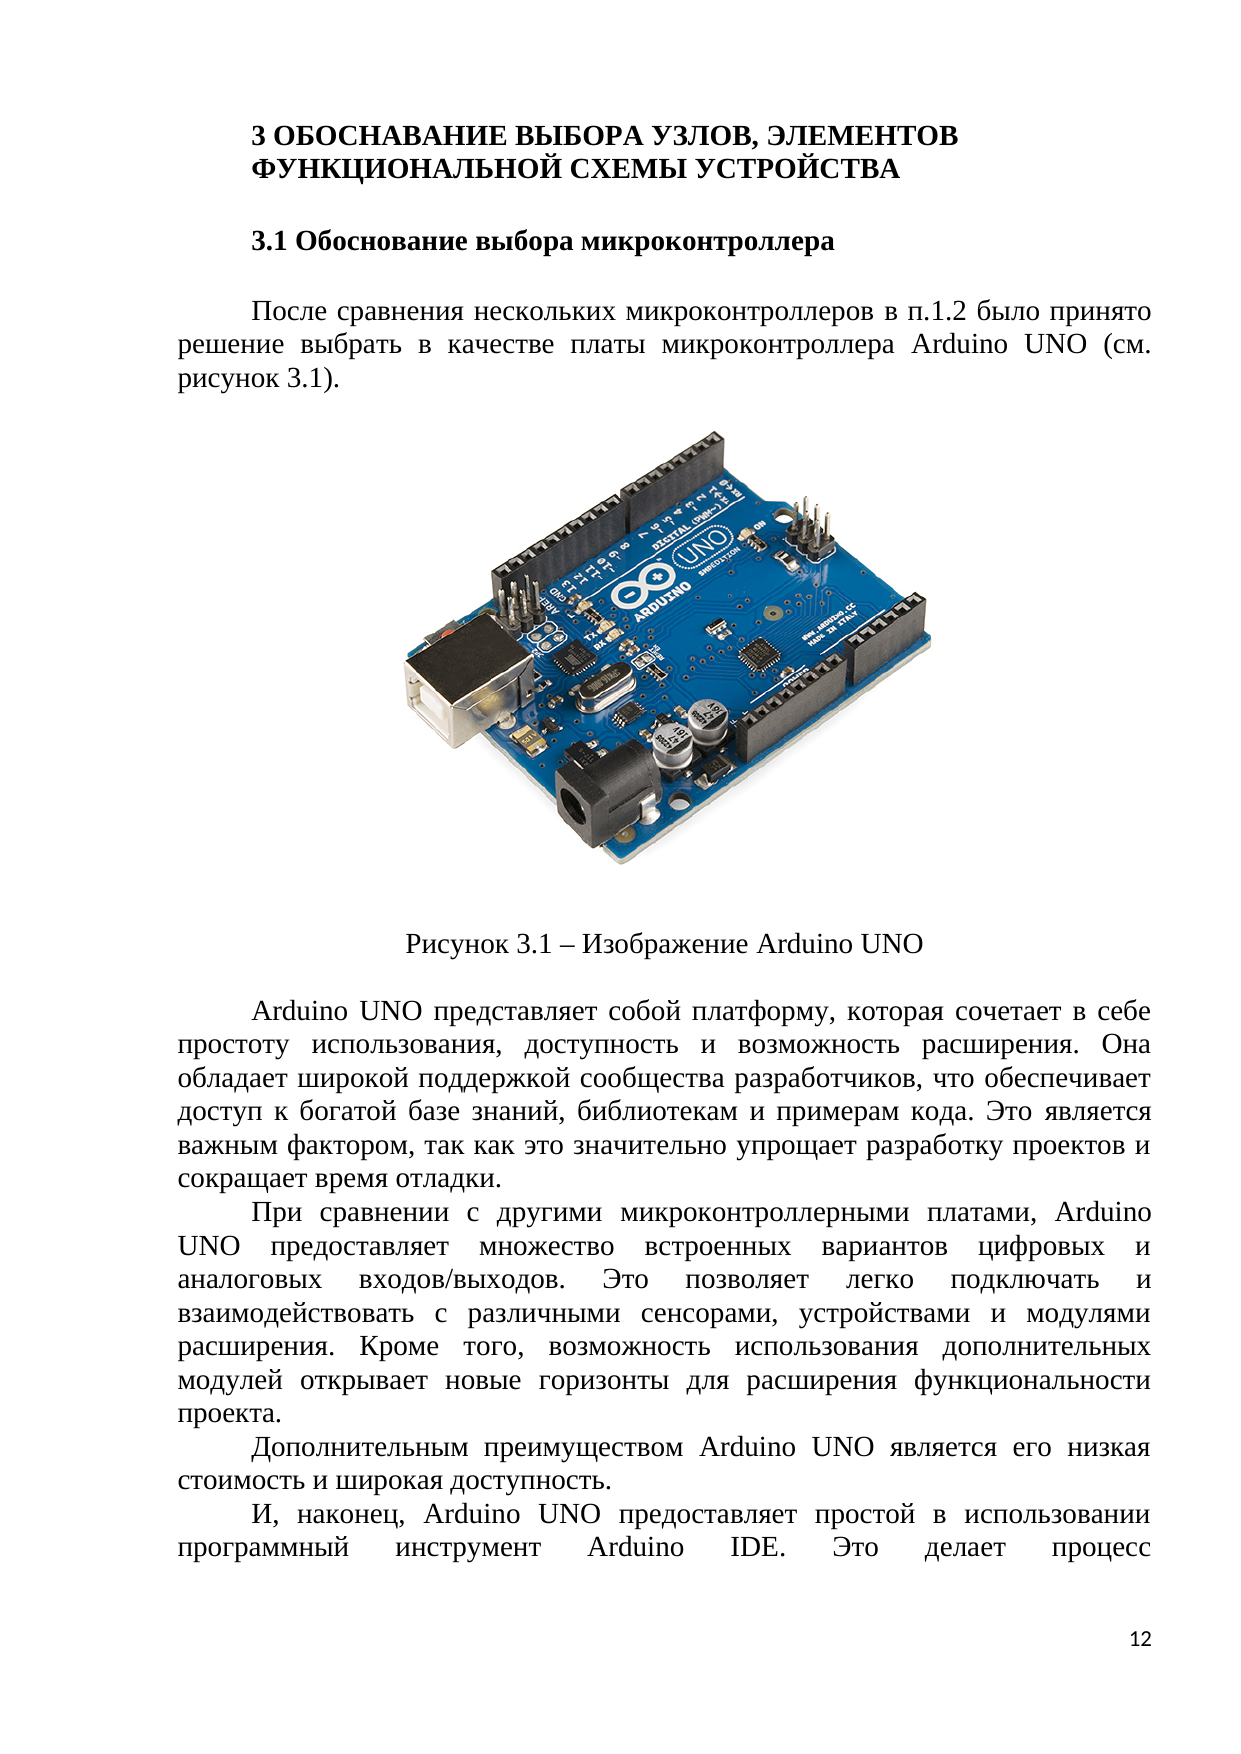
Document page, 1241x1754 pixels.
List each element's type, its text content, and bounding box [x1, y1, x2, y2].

picture [380, 393, 949, 926]
subtitle 3 ОБОСНАВАНИЕ ВЫБОРА УЗЛОВ, ЭЛЕМЕНТОВ ФУНКЦИОНАЛЬНОЙ СХЕМЫ УСТРОЙСТВА [251, 118, 1152, 185]
text После сравнения нескольких микроконтроллеров в п.1.2 было принято решение выбрать в качестве платы микроконтроллера Arduino UNO (см. рисунок 3.1). [177, 293, 1152, 393]
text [177, 1496, 1152, 1563]
subtitle 3.1 Обоснование выбора микроконтроллера [177, 223, 1152, 256]
text Arduino UNO представляет собой платформу, которая сочетает в себе простоту использования, доступность и возможность расширения. Она обладает широкой поддержкой сообщества разработчиков, что обеспечивает доступ к богатой базе знаний, библиотекам и примерам кода. Это является важным фактором, так как это значительно упрощает разработку проектов и сокращает время отладки. [177, 993, 1152, 1194]
text При сравнении с другими микроконтроллерными платами, Arduino UNO предоставляет множество встроенных вариантов цифровых и аналоговых входов/выходов. Это позволяет легко подключать и взаимодействовать с различными сенсорами, устройствами и модулями расширения. Кроме того, возможность использования дополнительных модулей открывает новые горизонты для расширения функциональности проекта. [177, 1194, 1152, 1429]
text Дополнительным преимуществом Arduino UNO является его низкая стоимость и широкая доступность. [177, 1429, 1152, 1496]
text Рисунок 3.1 – Изображение Arduino UNO [177, 926, 1152, 959]
